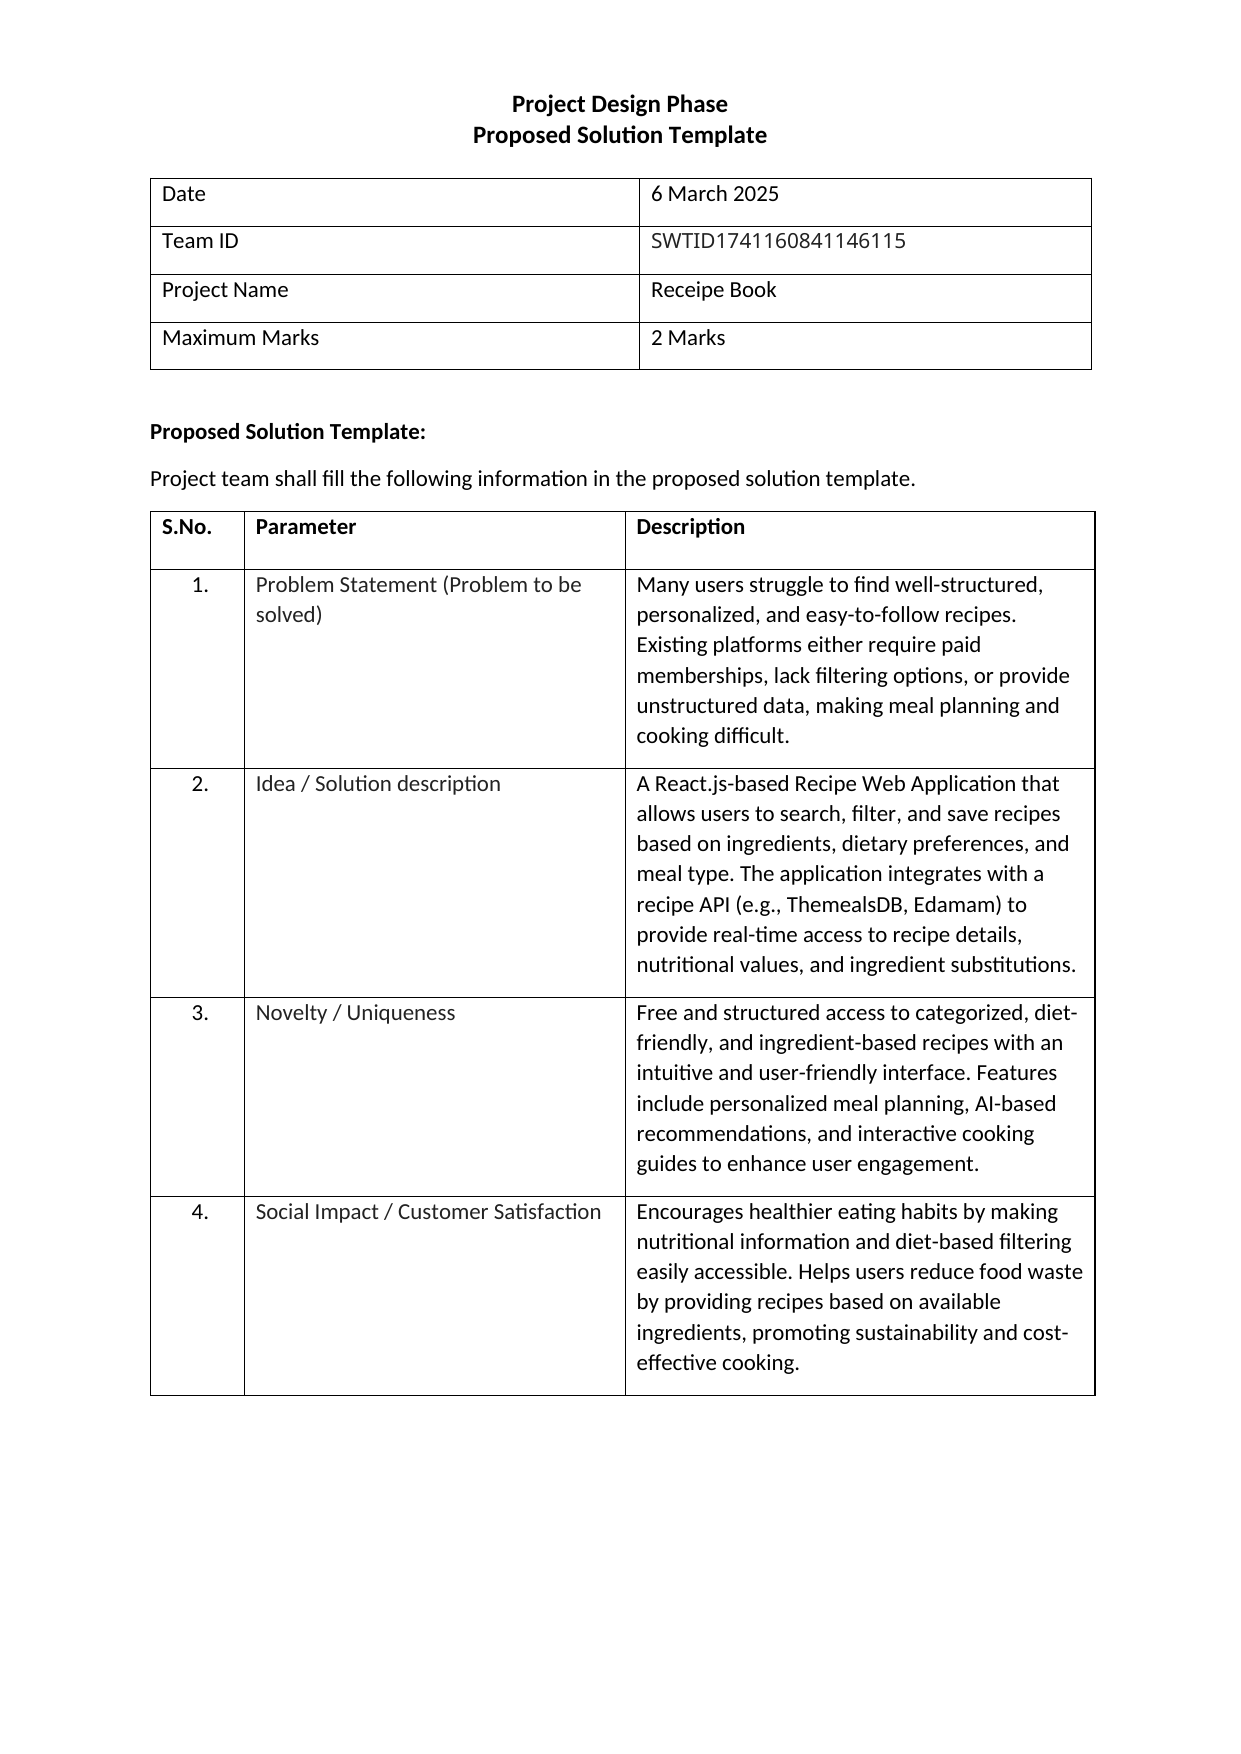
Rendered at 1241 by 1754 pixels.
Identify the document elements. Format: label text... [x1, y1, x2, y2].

table_header Date [151, 179, 639, 226]
table_cell [151, 998, 244, 1196]
table_cell Problem Statement (Problem to be solved) [245, 570, 625, 768]
table_cell Novelty / Uniqueness [245, 998, 625, 1196]
table_cell Idea / Solution description [245, 769, 625, 997]
table_cell A React.js-based Recipe Web Application that allows users to search, filter, and save recipes based on ingredients, dietary preferences, and meal type. The application integrates with a recipe API (e.g., ThemealsDB, Edamam) to provide real-time access to recipe details, nutritional values, and ingredient substitutions. [626, 769, 1094, 997]
table_header Parameter [245, 512, 625, 569]
table_header S.No. [151, 512, 244, 569]
text Project Design Phase [150, 89, 1090, 119]
table_cell Receipe Book [640, 275, 1091, 322]
table_header 6 March 2025 [640, 179, 1091, 226]
text Proposed Solution Template: [150, 417, 1090, 445]
table_cell Team ID [151, 227, 639, 274]
table_cell Social Impact / Customer Satisfaction [245, 1197, 625, 1395]
table_cell Project Name [151, 275, 639, 322]
table_cell Encourages healthier eating habits by making nutritional information and diet-based filtering easily accessible. Helps users reduce food waste by providing recipes based on available ingredients, promoting sustainability and cost-effective cooking. [626, 1197, 1094, 1395]
text Proposed Solution Template [150, 119, 1090, 150]
table_cell [151, 1197, 244, 1395]
table_cell 2 Marks [640, 323, 1091, 369]
table_cell Free and structured access to categorized, diet-friendly, and ingredient-based recipes with an intuitive and user-friendly interface. Features include personalized meal planning, AI-based recommendations, and interactive cooking guides to enhance user engagement. [626, 998, 1094, 1196]
text Project team shall fill the following information in the proposed solution template. [150, 464, 1090, 492]
table_cell Many users struggle to find well-structured, personalized, and easy-to-follow recipes. Existing platforms either require paid memberships, lack filtering options, or provide unstructured data, making meal planning and cooking difficult. [626, 570, 1094, 768]
table_cell SWTID1741160841146115 [640, 227, 1091, 274]
table_cell Maximum Marks [151, 323, 639, 369]
table_cell [151, 769, 244, 997]
table_cell [151, 570, 244, 768]
table_header Description [626, 512, 1094, 569]
